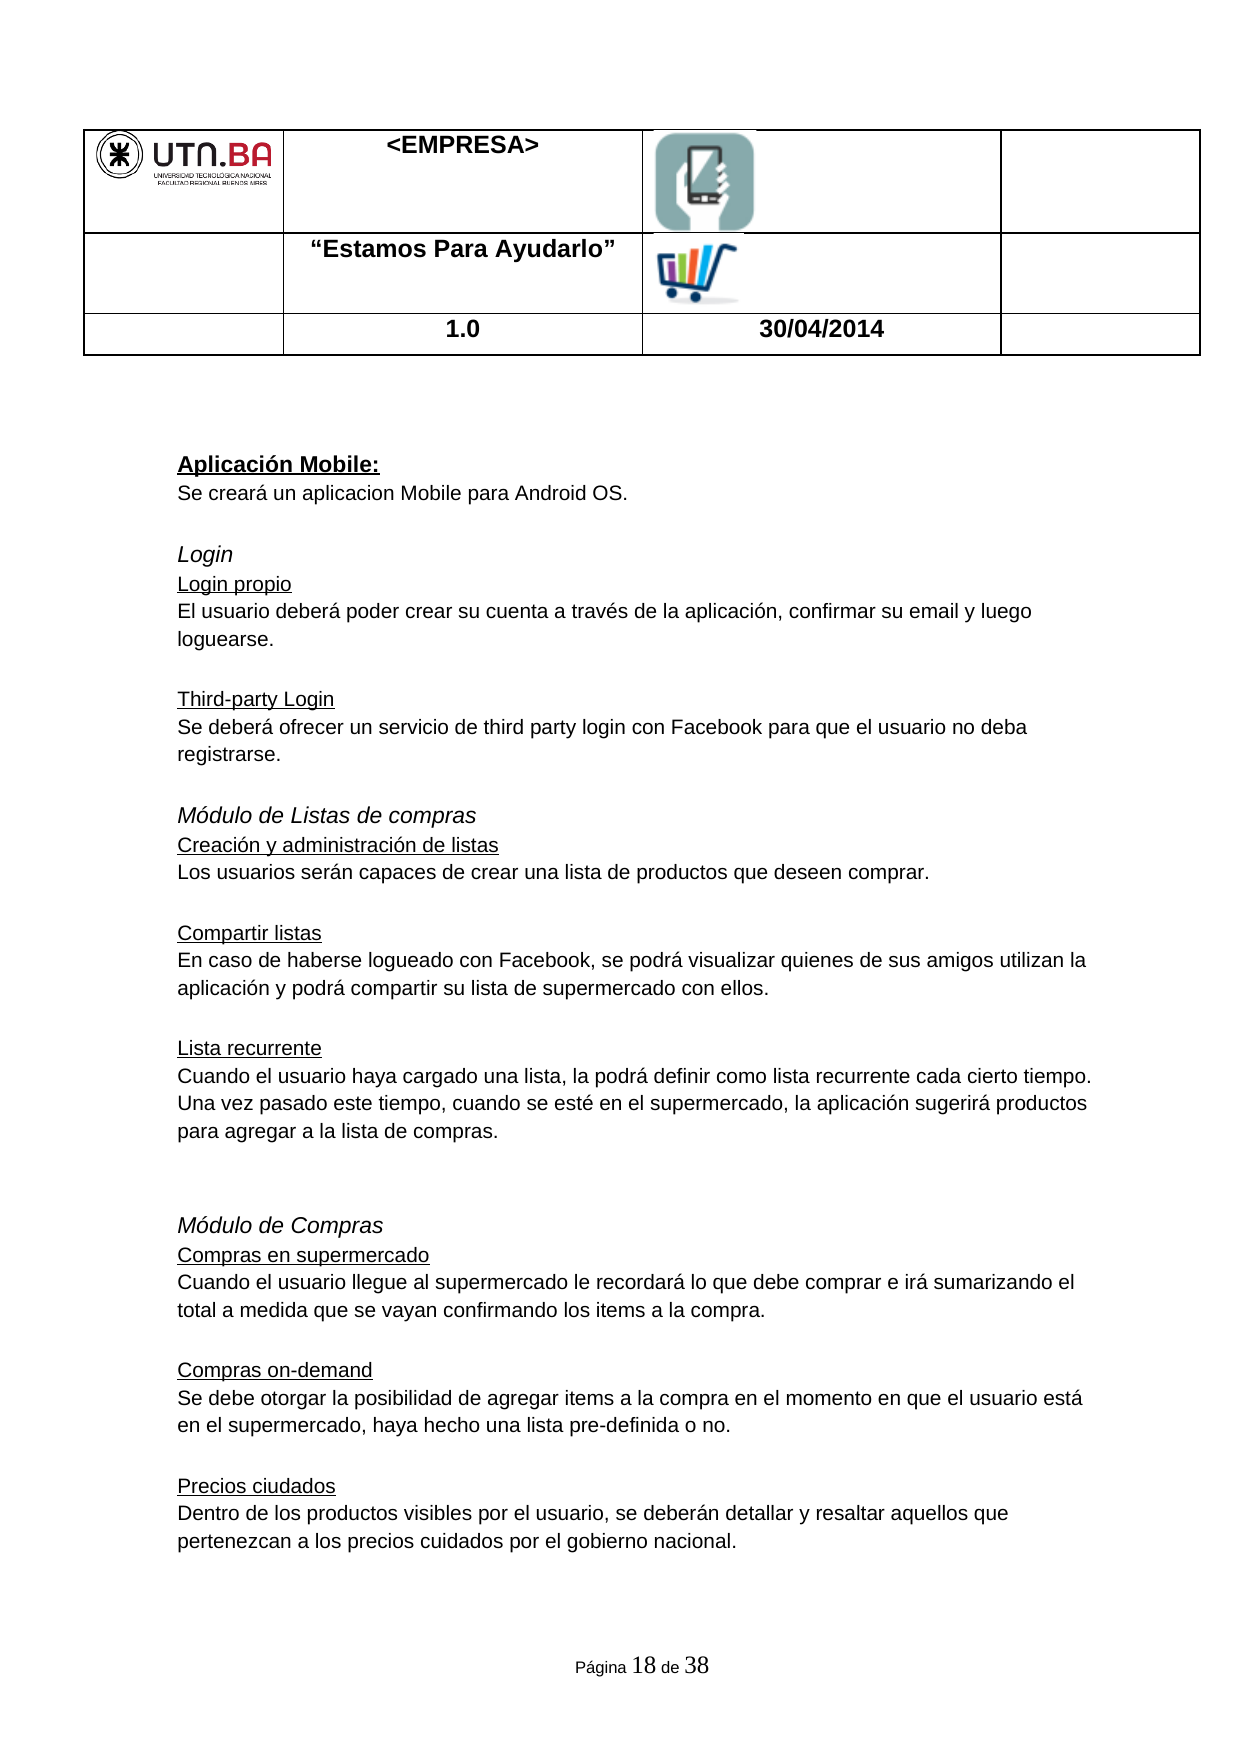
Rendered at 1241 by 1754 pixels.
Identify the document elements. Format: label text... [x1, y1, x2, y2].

text Módulo de Compras [177, 1212, 1107, 1239]
text Login propio [177, 571, 1107, 595]
text Login [177, 541, 1107, 568]
text Compras on-demand [177, 1358, 1107, 1382]
text Dentro de los productos visibles por el usuario, se deberán detallar y resaltar aquellos que pertenezcan a los precios cuidados por el gobierno nacional. [177, 1501, 1107, 1553]
text Compartir listas [177, 921, 1107, 945]
text Se deberá ofrecer un servicio de third party login con Facebook para que el usuario no deba registrarse. [177, 714, 1107, 766]
text Lista recurrente [177, 1036, 1107, 1060]
picture [653, 130, 757, 232]
text Compras en supermercado [177, 1243, 1107, 1267]
text Cuando el usuario llegue al supermercado le recordará lo que debe comprar e irá sumarizando el total a medida que se vayan confirmando los items a la compra. [177, 1270, 1107, 1322]
text Precios ciudados [177, 1474, 1107, 1498]
text En caso de haberse logueado con Facebook, se podrá visualizar quienes de sus amigos utilizan la aplicación y podrá compartir su lista de supermercado con ellos. [177, 948, 1107, 1000]
text Se creará un aplicacion Mobile para Android OS. [177, 481, 1107, 505]
text Aplicación Mobile: [177, 451, 1107, 477]
picture [653, 233, 744, 311]
text Third-party Login [177, 687, 1107, 711]
text El usuario deberá poder crear su cuenta a través de la aplicación, confirmar su email y luego loguearse. [177, 599, 1107, 650]
text Se debe otorgar la posibilidad de agregar items a la compra en el momento en que el usuario está en el supermercado, haya hecho una lista pre-definida o no. [177, 1386, 1107, 1437]
text Módulo de Listas de compras [177, 802, 1107, 829]
picture [96, 130, 271, 185]
text Los usuarios serán capaces de crear una lista de productos que deseen comprar. [177, 860, 1107, 884]
text Cuando el usuario haya cargado una lista, la podrá definir como lista recurrente cada cierto tiempo. Una vez pasado este tiempo, cuando se esté en el supermercado, la aplicación sugerirá productos para agregar a la lista de compras. [177, 1064, 1107, 1143]
text Creación y administración de listas [177, 833, 1107, 857]
